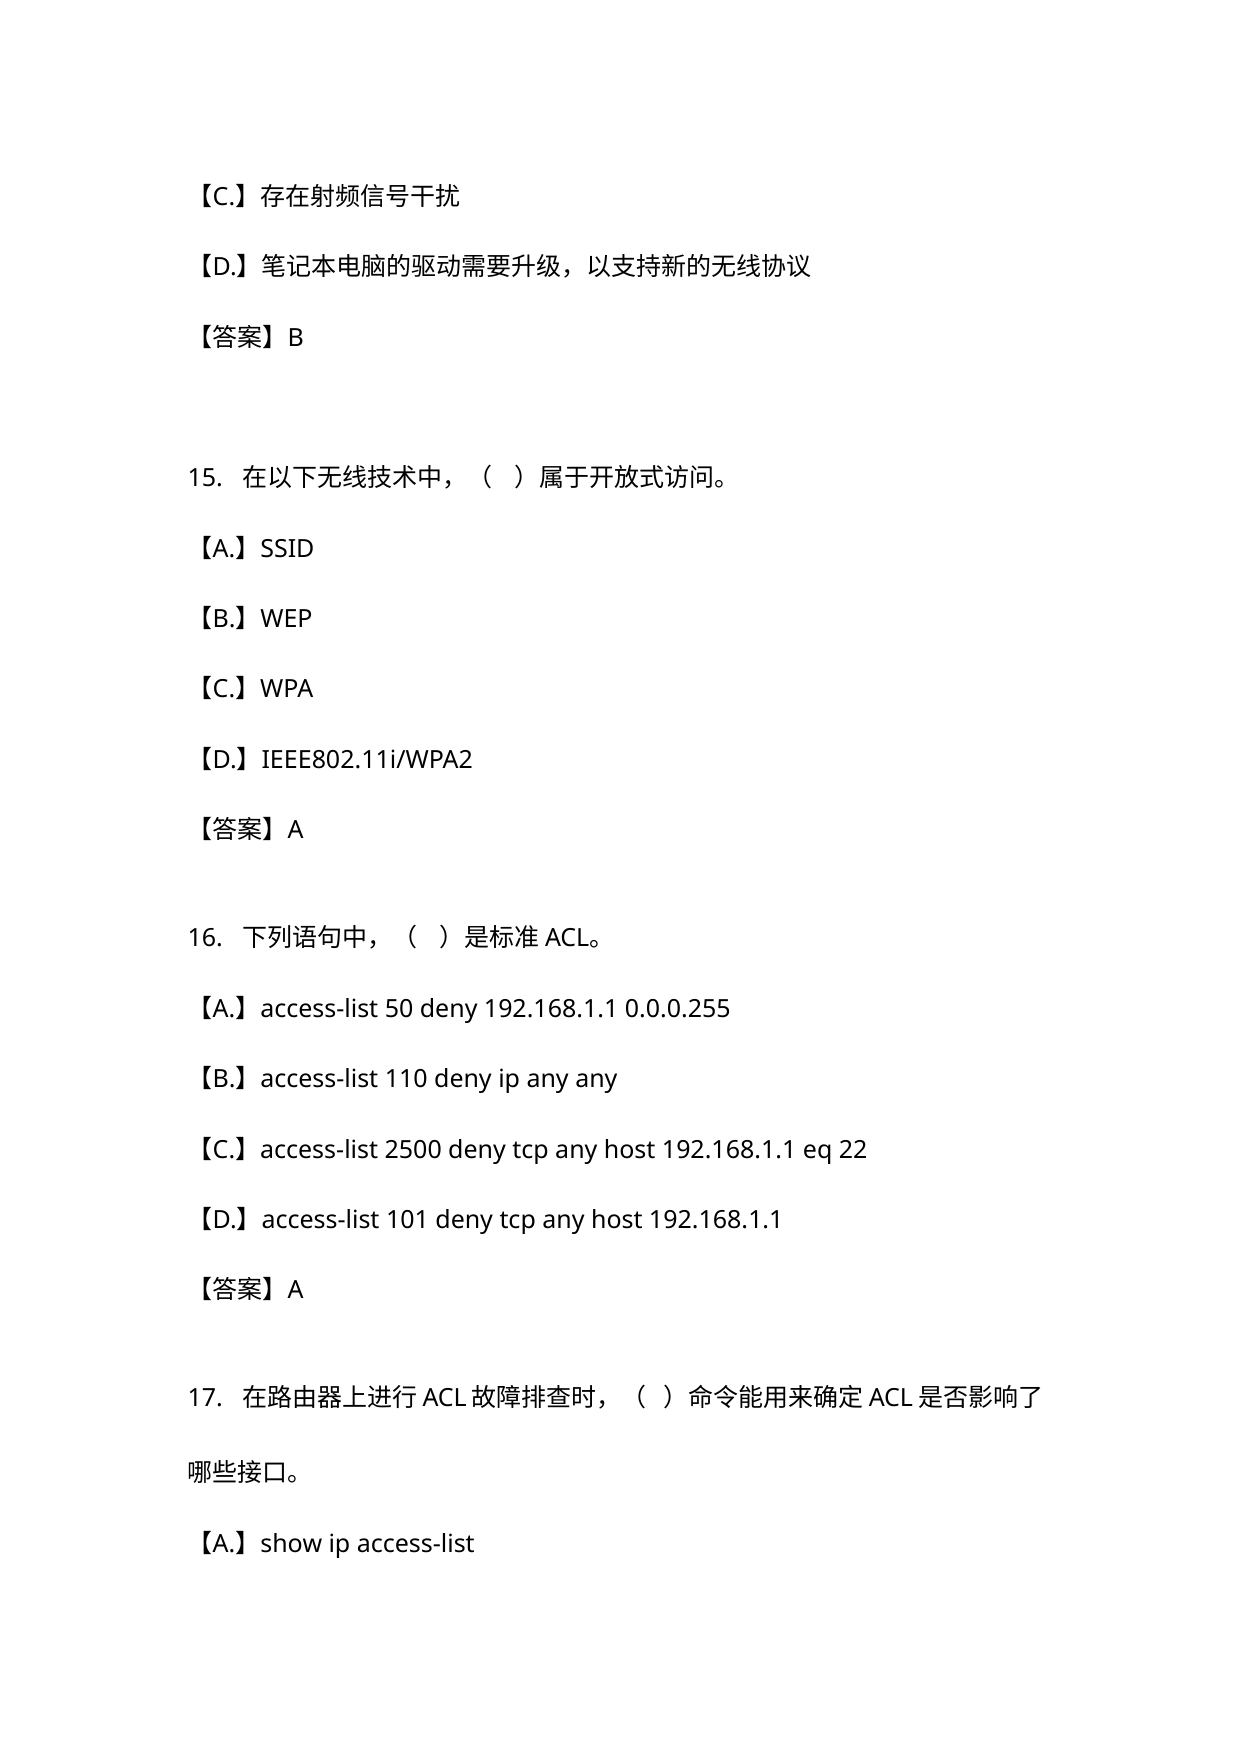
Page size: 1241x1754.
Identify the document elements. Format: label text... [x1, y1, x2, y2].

text 【A.】show ip access-list [187, 1509, 1053, 1574]
text 【C.】access-list 2500 deny tcp any host 192.168.1.1 eq 22 [187, 1115, 1053, 1180]
text 【答案】A [187, 795, 1053, 860]
text 【D.】IEEE802.11i/WPA2 [187, 725, 1053, 790]
text 【A.】SSID [187, 514, 1053, 579]
text 【B.】access-list 110 deny ip any any [187, 1044, 1053, 1109]
list 在以下无线技术中，（ ）属于开放式访问。 [187, 443, 1053, 508]
list 在路由器上进行ACL故障排查时，（ ）命令能用来确定ACL是否影响了哪些接口。 [187, 1363, 1053, 1503]
text 【D.】access-list 101 deny tcp any host 192.168.1.1 [187, 1185, 1053, 1250]
list 下列语句中，（ ）是标准ACL。 [187, 903, 1053, 968]
text 【答案】B [187, 303, 1053, 368]
text 【D.】笔记本电脑的驱动需要升级，以支持新的无线协议 [187, 232, 1053, 297]
text 【C.】WPA [187, 654, 1053, 719]
text 【答案】A [187, 1256, 1053, 1321]
text 【C.】存在射频信号干扰 [187, 162, 1053, 227]
text 【A.】access-list 50 deny 192.168.1.1 0.0.0.255 [187, 974, 1053, 1039]
text 【B.】WEP [187, 584, 1053, 649]
